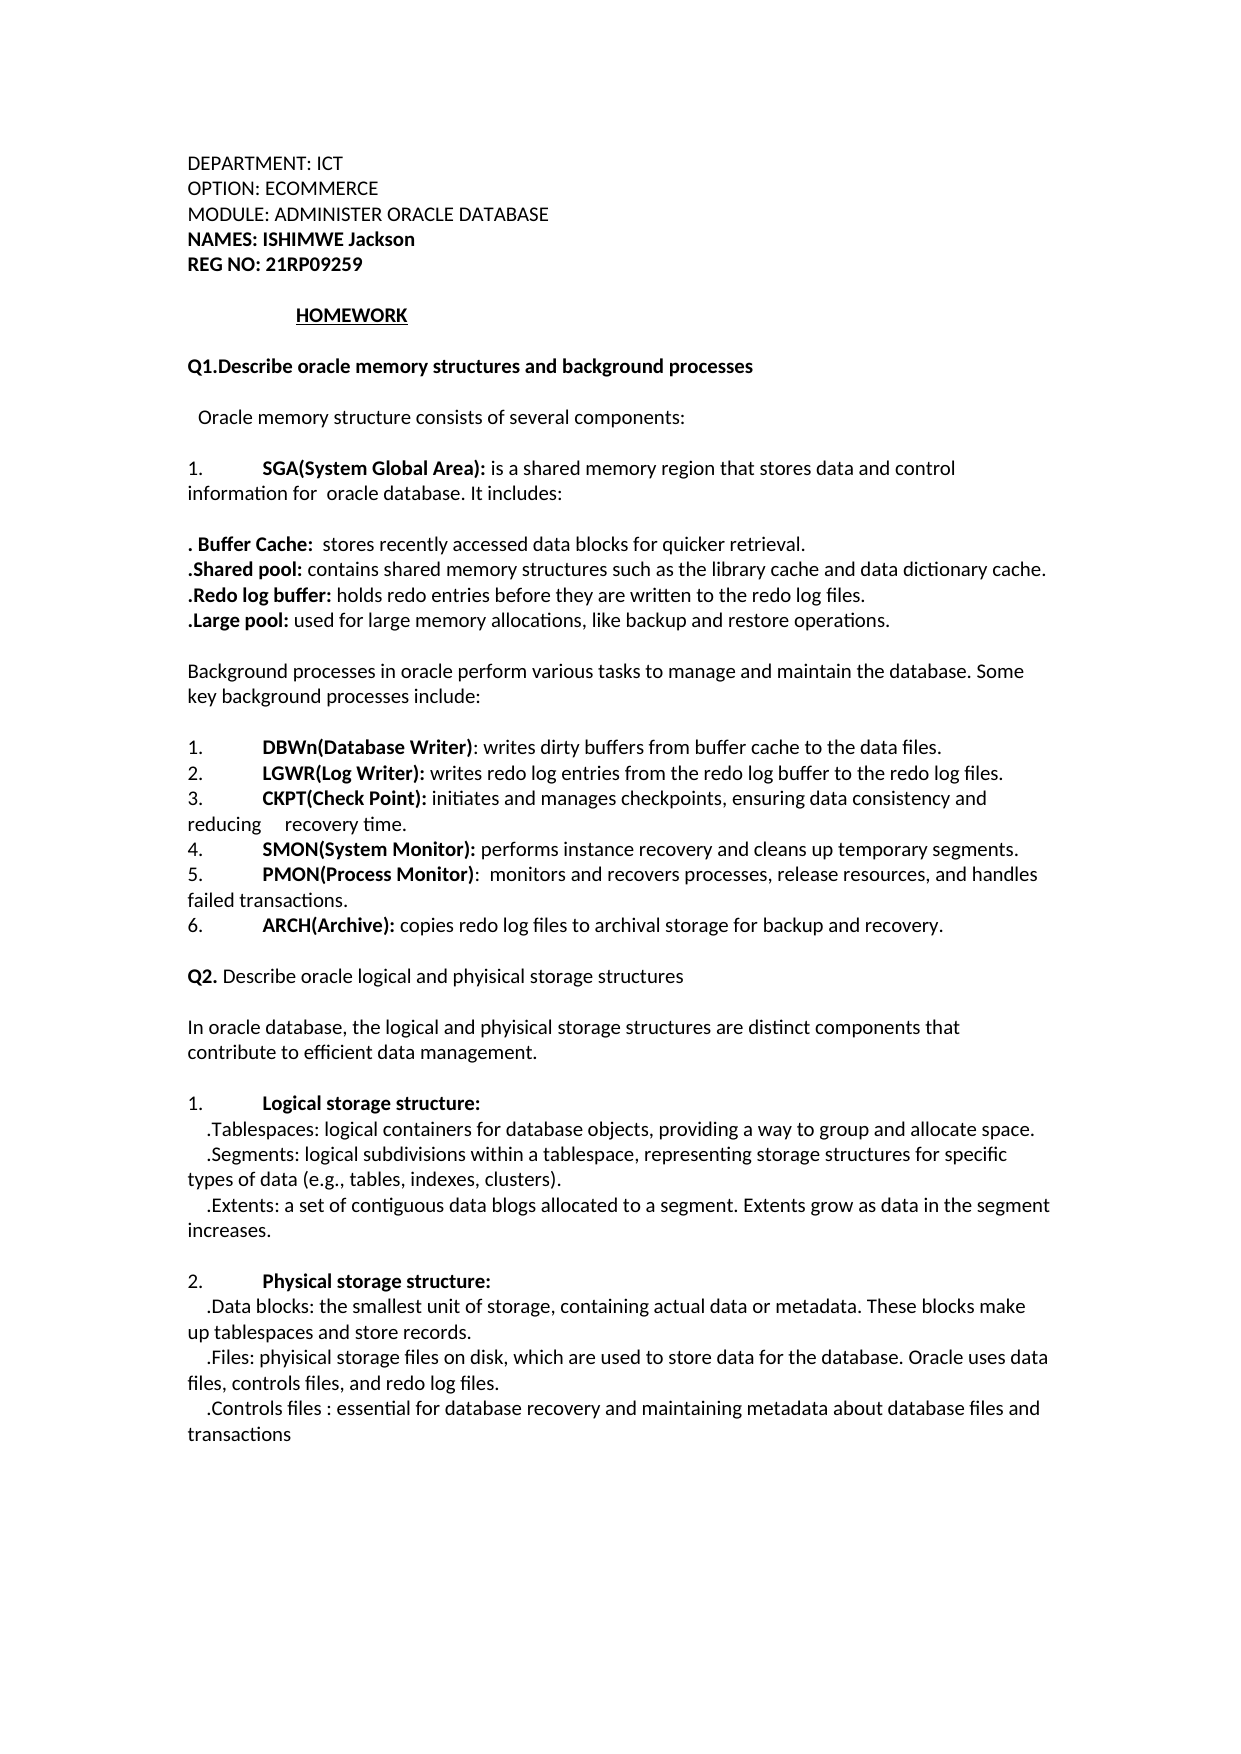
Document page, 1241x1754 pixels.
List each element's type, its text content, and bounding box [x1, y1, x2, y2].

text . Buffer Cache: stores recently accessed data blocks for quicker retrieval. [187, 531, 1053, 557]
text .Redo log buffer: holds redo entries before they are written to the redo log files. [187, 582, 1053, 607]
text .Files: phyisical storage files on disk, which are used to store data for the database. Oracle uses data files, controls files, and redo log files. [187, 1344, 1053, 1395]
text .Shared pool: contains shared memory structures such as the library cache and data dictionary cache. [187, 557, 1053, 582]
text NAMES: ISHIMWE Jackson [187, 226, 1053, 252]
list Physical storage structure: [187, 1268, 1053, 1294]
list DBWn(Database Writer): writes dirty buffers from buffer cache to the data files. [187, 734, 1053, 760]
text In oracle database, the logical and phyisical storage structures are distinct components that contribute to efficient data management. [187, 1014, 1053, 1065]
text .Data blocks: the smallest unit of storage, containing actual data or metadata. These blocks make up tablespaces and store records. [187, 1294, 1053, 1344]
text .Tablespaces: logical containers for database objects, providing a way to group and allocate space. [187, 1116, 1053, 1141]
list Logical storage structure: [187, 1090, 1053, 1116]
list SMON(System Monitor): performs instance recovery and cleans up temporary segments. [187, 836, 1053, 862]
list CKPT(Check Point): initiates and manages checkpoints, ensuring data consistency and reducing recovery time. [187, 785, 1053, 836]
list PMON(Process Monitor): monitors and recovers processes, release resources, and handles failed transactions. [187, 862, 1053, 912]
text REG NO: 21RP09259 [187, 252, 1053, 277]
text MODULE: ADMINISTER ORACLE DATABASE [187, 201, 1053, 226]
text Q1.Describe oracle memory structures and background processes [187, 353, 1053, 379]
text HOMEWORK [187, 302, 1053, 328]
list ARCH(Archive): copies redo log files to archival storage for backup and recovery. [187, 912, 1053, 938]
text DEPARTMENT: ICT [187, 150, 1053, 175]
text .Controls files : essential for database recovery and maintaining metadata about database files and transactions [187, 1395, 1053, 1446]
text OPTION: ECOMMERCE [187, 175, 1053, 201]
text .Segments: logical subdivisions within a tablespace, representing storage structures for specific types of data (e.g., tables, indexes, clusters). [187, 1141, 1053, 1192]
text .Large pool: used for large memory allocations, like backup and restore operations. [187, 607, 1053, 633]
text Background processes in oracle perform various tasks to manage and maintain the database. Some key background processes include: [187, 658, 1053, 709]
text Q2. Describe oracle logical and phyisical storage structures [187, 963, 1053, 989]
text .Extents: a set of contiguous data blogs allocated to a segment. Extents grow as data in the segment increases. [187, 1192, 1053, 1243]
text Oracle memory structure consists of several components: [187, 404, 1053, 429]
list LGWR(Log Writer): writes redo log entries from the redo log buffer to the redo log files. [187, 760, 1053, 785]
list SGA(System Global Area): is a shared memory region that stores data and control information for oracle database. It includes: [187, 455, 1053, 506]
